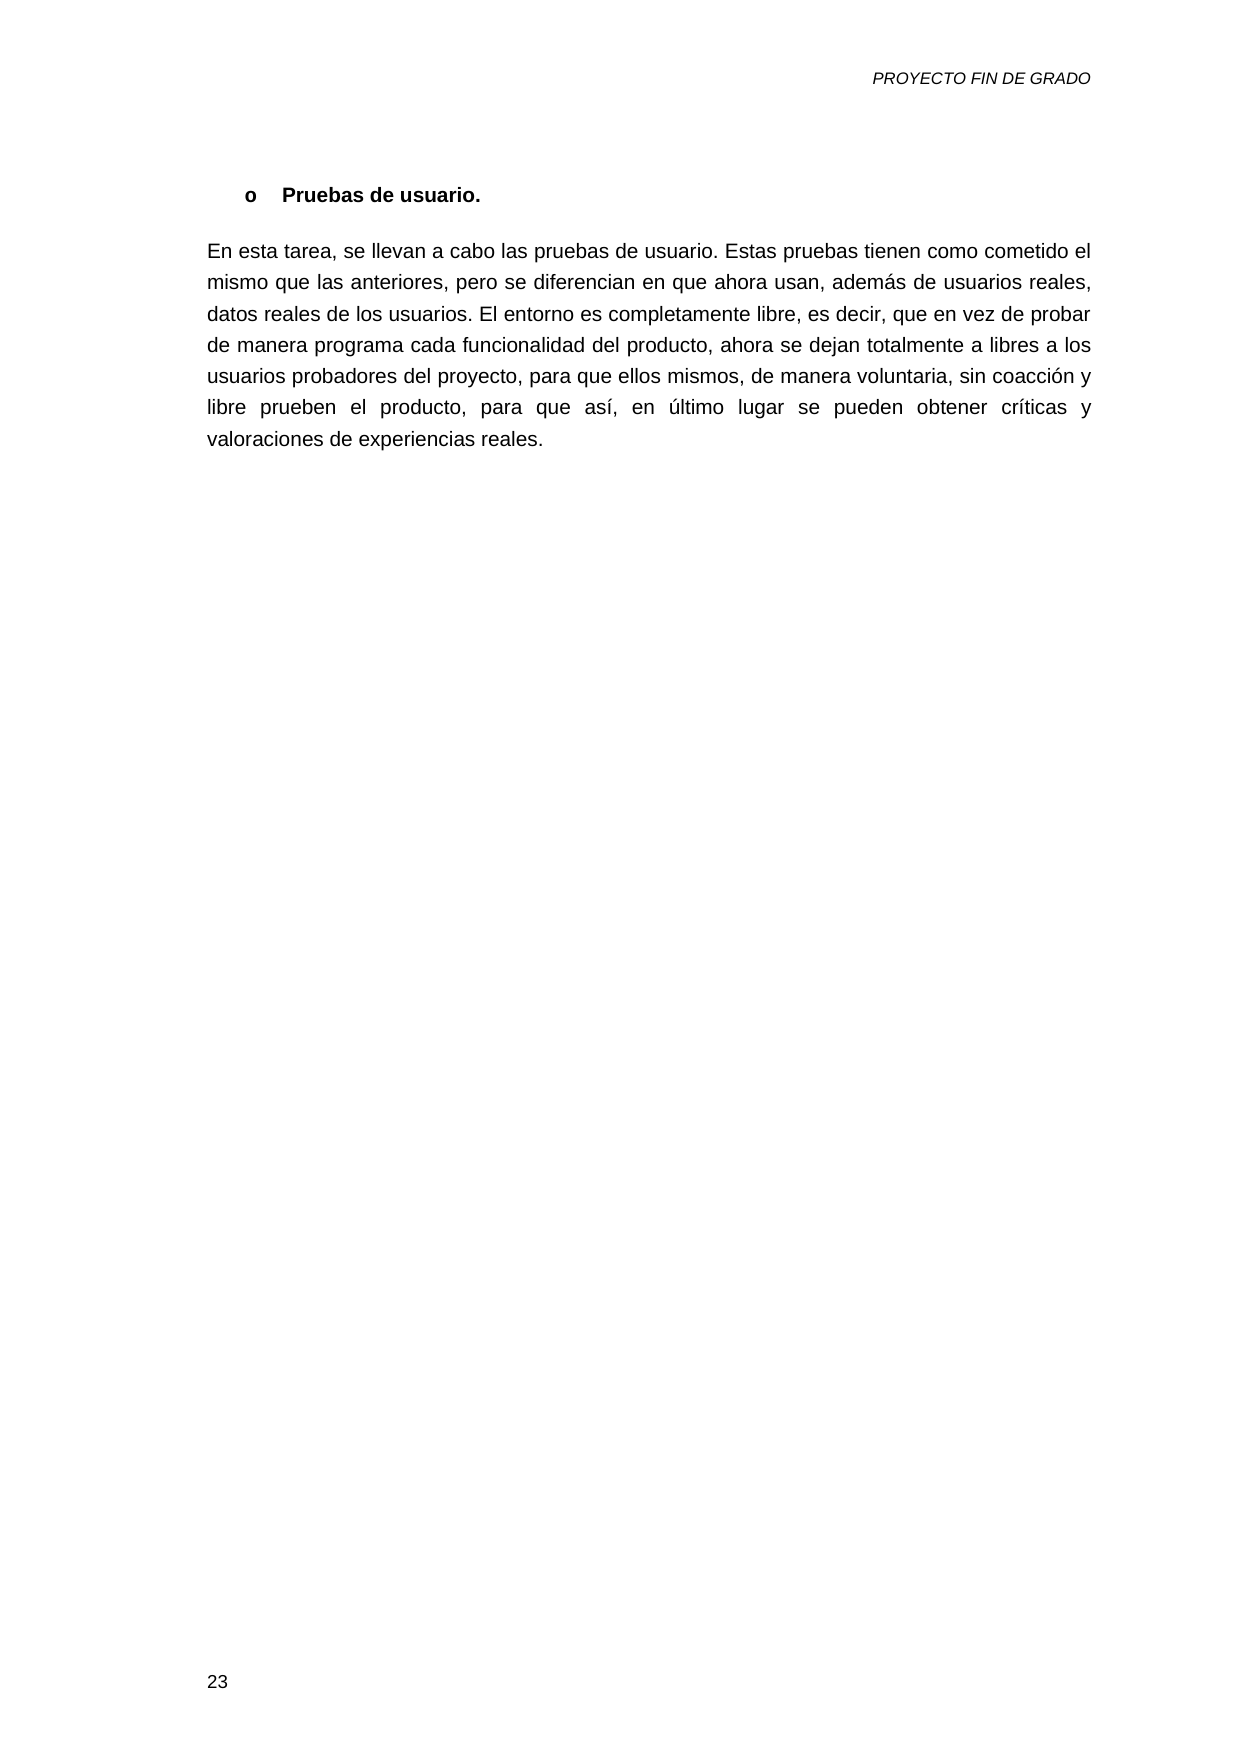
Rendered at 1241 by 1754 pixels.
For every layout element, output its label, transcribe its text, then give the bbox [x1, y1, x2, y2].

list Pruebas de usuario. [244, 177, 1092, 208]
text En esta tarea, se llevan a cabo las pruebas de usuario. Estas pruebas tienen como cometido el mismo que las anteriores, pero se diferencian en que ahora usan, además de usuarios reales, datos reales de los usuarios. El entorno es completamente libre, es decir, que en vez de probar de manera programa cada funcionalidad del producto, ahora se dejan totalmente a libres a los usuarios probadores del proyecto, para que ellos mismos, de manera voluntaria, sin coacción y libre prueben el producto, para que así, en último lugar se pueden obtener críticas y valoraciones de experiencias reales. [207, 233, 1092, 452]
